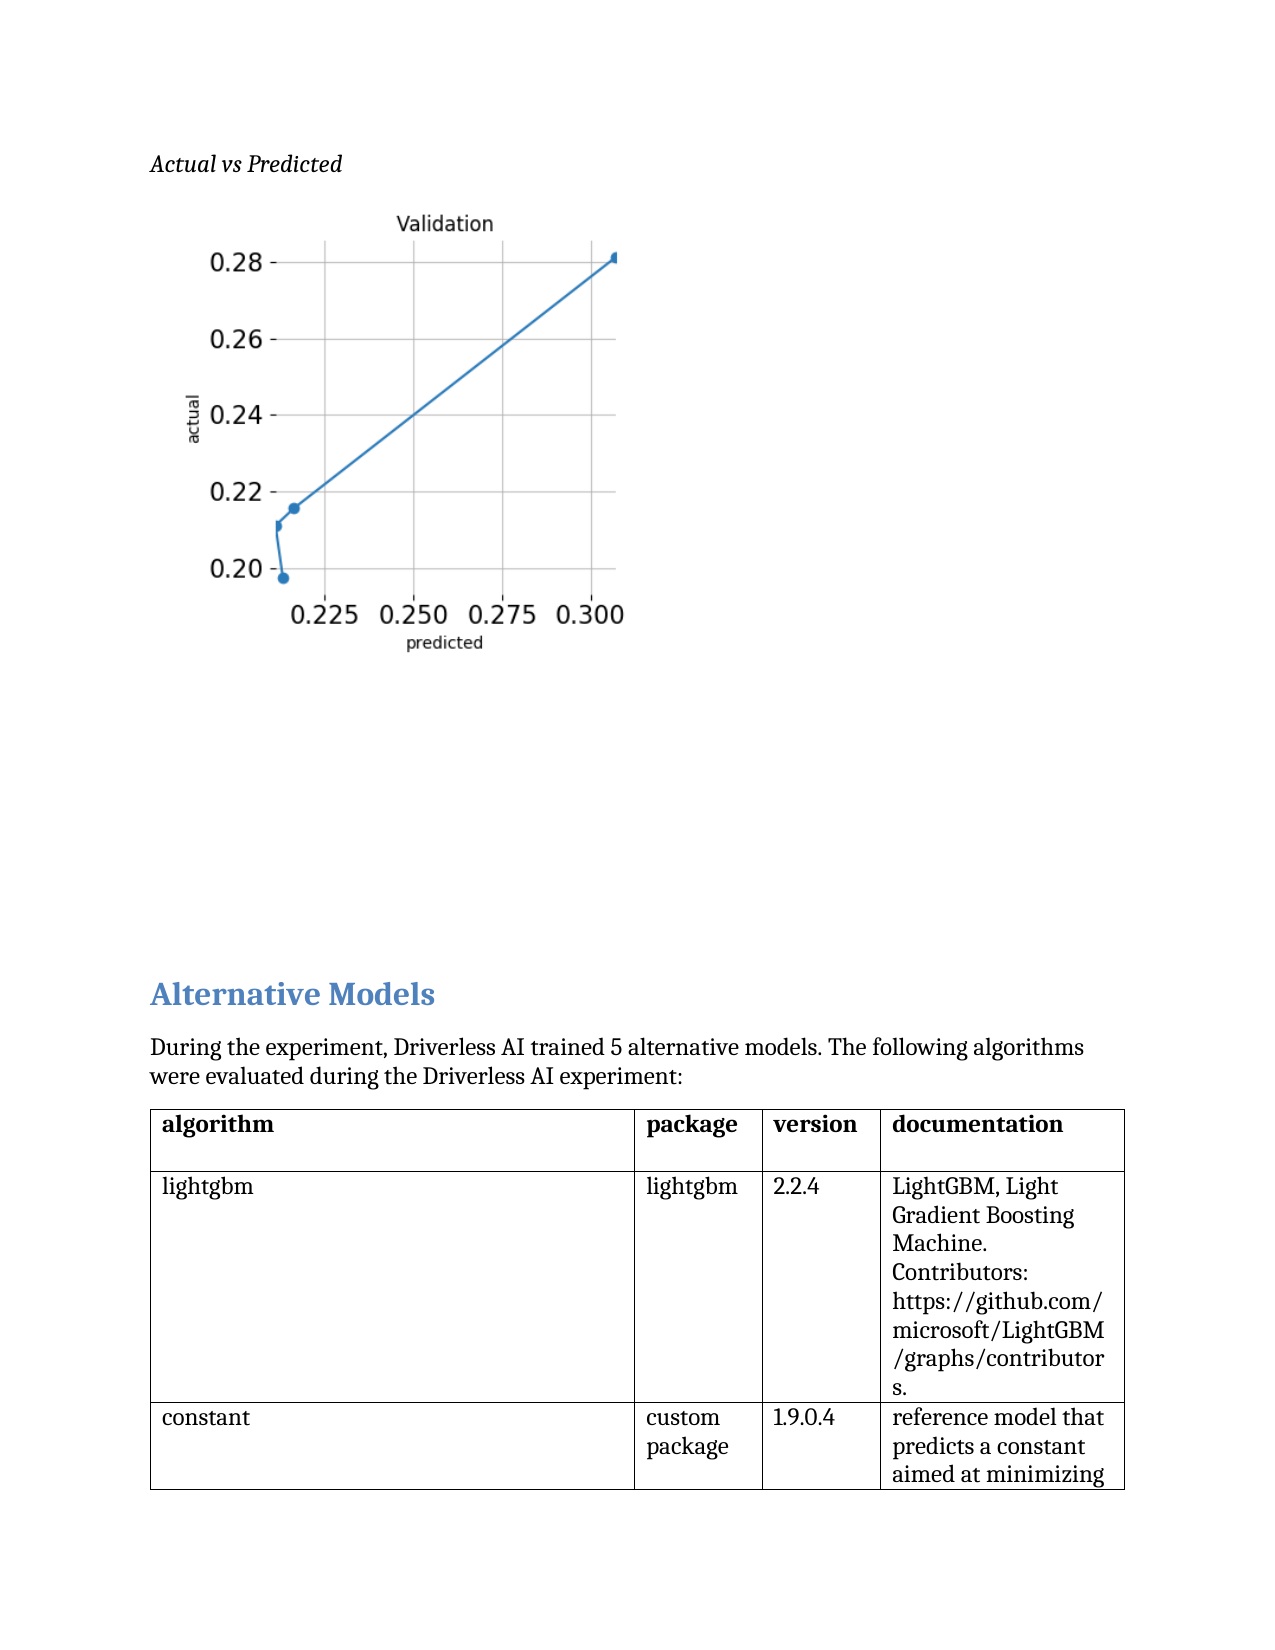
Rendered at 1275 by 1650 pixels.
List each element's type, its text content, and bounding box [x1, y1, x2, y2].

table_cell constant [151, 1403, 634, 1489]
picture [168, 197, 642, 670]
table_header version [763, 1110, 880, 1171]
table_cell 2.2.4 [763, 1172, 880, 1402]
table_header algorithm [151, 1110, 634, 1171]
table_header documentation [881, 1110, 1124, 1171]
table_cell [881, 1403, 1124, 1489]
table_cell custom package [635, 1403, 762, 1489]
subtitle Alternative Models [150, 976, 1125, 1014]
text During the experiment, Driverless AI trained 5 alternative models. The following algorithms were evaluated during the Driverless AI experiment: [150, 1033, 1125, 1090]
table_cell lightgbm [635, 1172, 762, 1402]
text Actual vs Predicted [150, 150, 1125, 179]
table_cell lightgbm [151, 1172, 634, 1402]
table_header package [635, 1110, 762, 1171]
table_cell 1.9.0.4 [763, 1403, 880, 1489]
table_cell LightGBM, Light Gradient Boosting Machine. Contributors: https://github.com/microsoft/LightGBM/graphs/contributors. [881, 1172, 1124, 1402]
